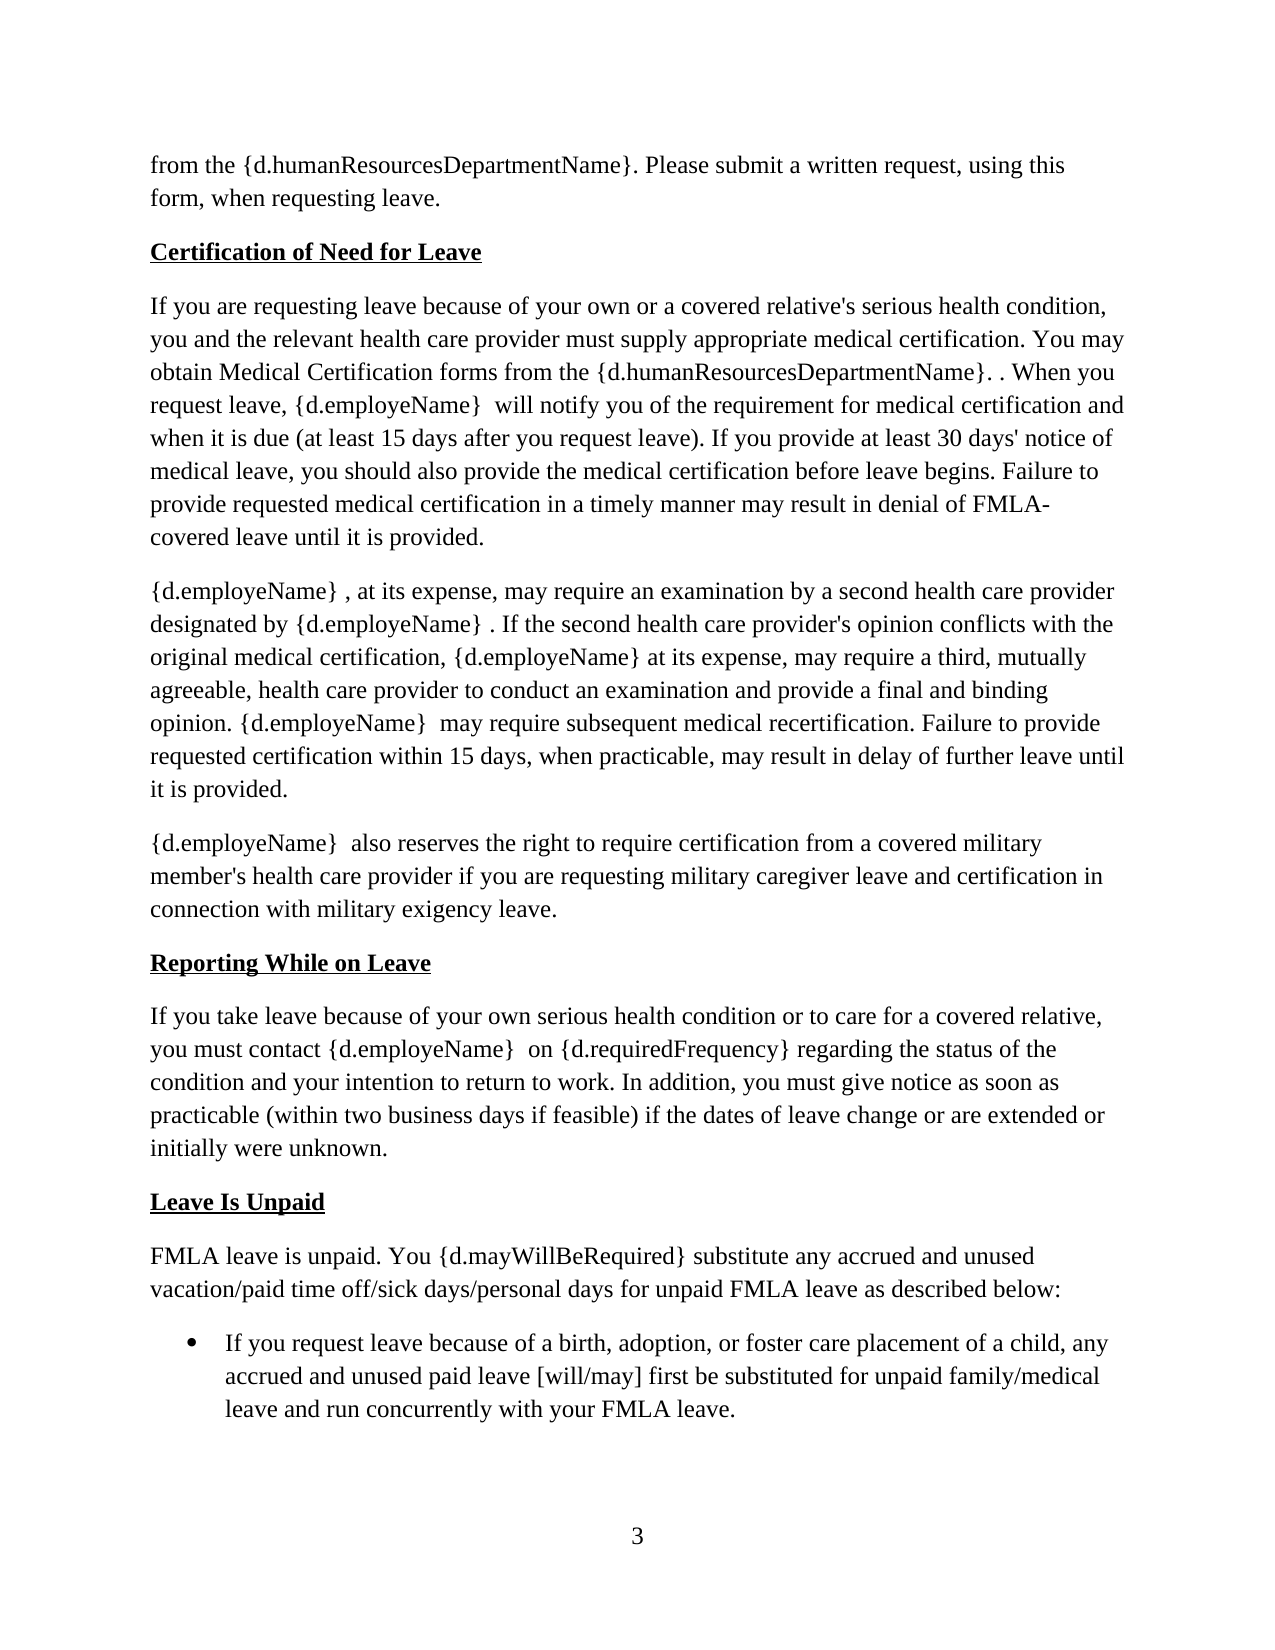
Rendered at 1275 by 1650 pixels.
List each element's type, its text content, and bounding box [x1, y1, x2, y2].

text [150, 150, 1125, 212]
text If you take leave because of your own serious health condition or to care for a covered relative, you must contact {d.employeName} on {d.requiredFrequency} regarding the status of the condition and your intention to return to work. In addition, you must give notice as soon as practicable (within two business days if feasible) if the dates of leave change or are extended or initially were unknown. [150, 1001, 1125, 1162]
text {d.employeName} also reserves the right to require certification from a covered military member's health care provider if you are requesting military caregiver leave and certification in connection with military exigency leave. [150, 828, 1125, 922]
text FMLA leave is unpaid. You {d.mayWillBeRequired} substitute any accrued and unused vacation/paid time off/sick days/personal days for unpaid FMLA leave as described below: [150, 1241, 1125, 1303]
text Certification of Need for Leave [150, 237, 1125, 266]
text Leave Is Unpaid [150, 1187, 1125, 1216]
text If you are requesting leave because of your own or a covered relative's serious health condition, you and the relevant health care provider must supply appropriate medical certification. You may obtain Medical Certification forms from the {d.humanResourcesDepartmentName}. . When you request leave, {d.employeName} will notify you of the requirement for medical certification and when it is due (at least 15 days after you request leave). If you provide at least 30 days' notice of medical leave, you should also provide the medical certification before leave begins. Failure to provide requested medical certification in a timely manner may result in denial of FMLA-covered leave until it is provided. [150, 291, 1125, 551]
text Reporting While on Leave [150, 948, 1125, 976]
list If you request leave because of a birth, adoption, or foster care placement of a child, any accrued and unused paid leave [will/may] first be substituted for unpaid family/medical leave and run concurrently with your FMLA leave. [187, 1328, 1125, 1423]
text {d.employeName} , at its expense, may require an examination by a second health care provider designated by {d.employeName} . If the second health care provider's opinion conflicts with the original medical certification, {d.employeName} at its expense, may require a third, mutually agreeable, health care provider to conduct an examination and provide a final and binding opinion. {d.employeName} may require subsequent medical recertification. Failure to provide requested certification within 15 days, when practicable, may result in delay of further leave until it is provided. [150, 576, 1125, 803]
